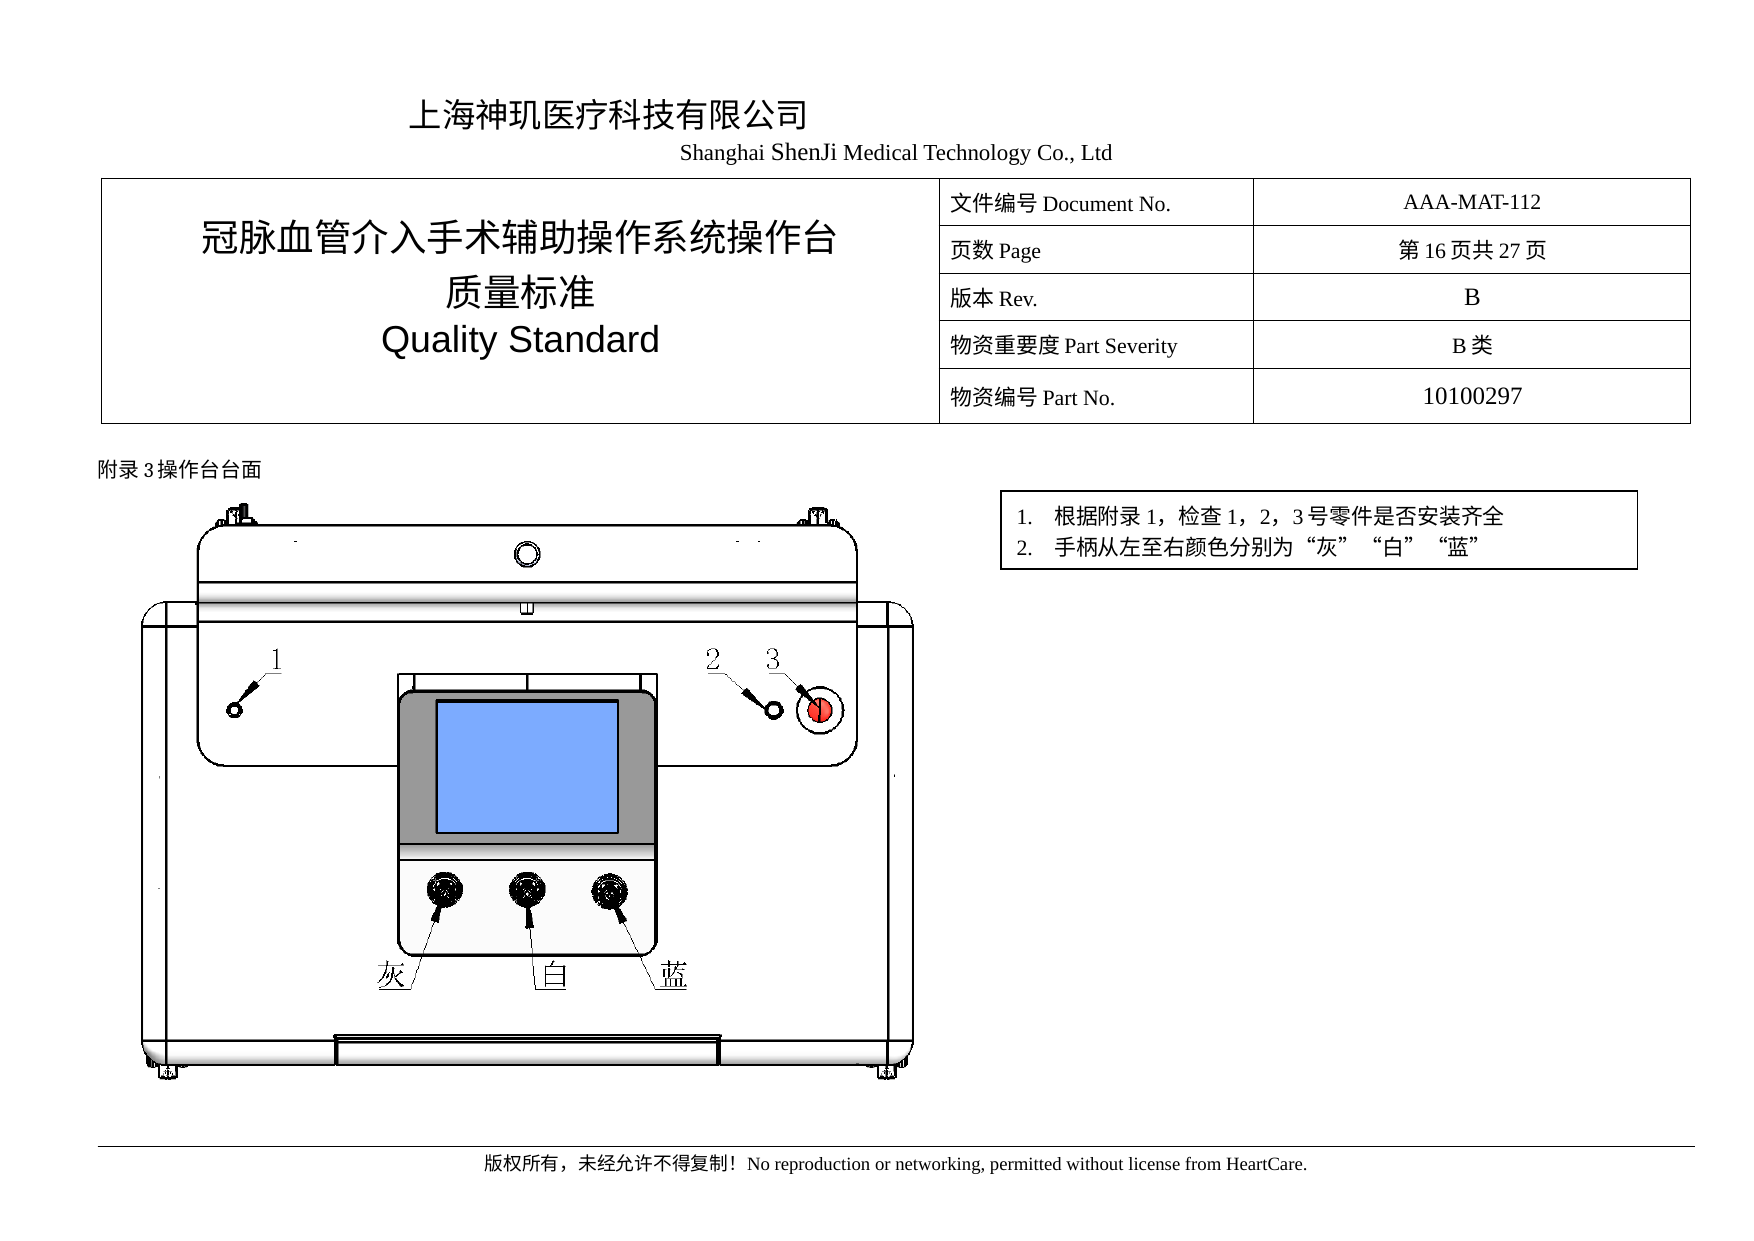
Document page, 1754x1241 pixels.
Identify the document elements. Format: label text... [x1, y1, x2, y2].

text 附录 3操作台台面 [97, 452, 1695, 484]
picture [103, 490, 979, 1096]
